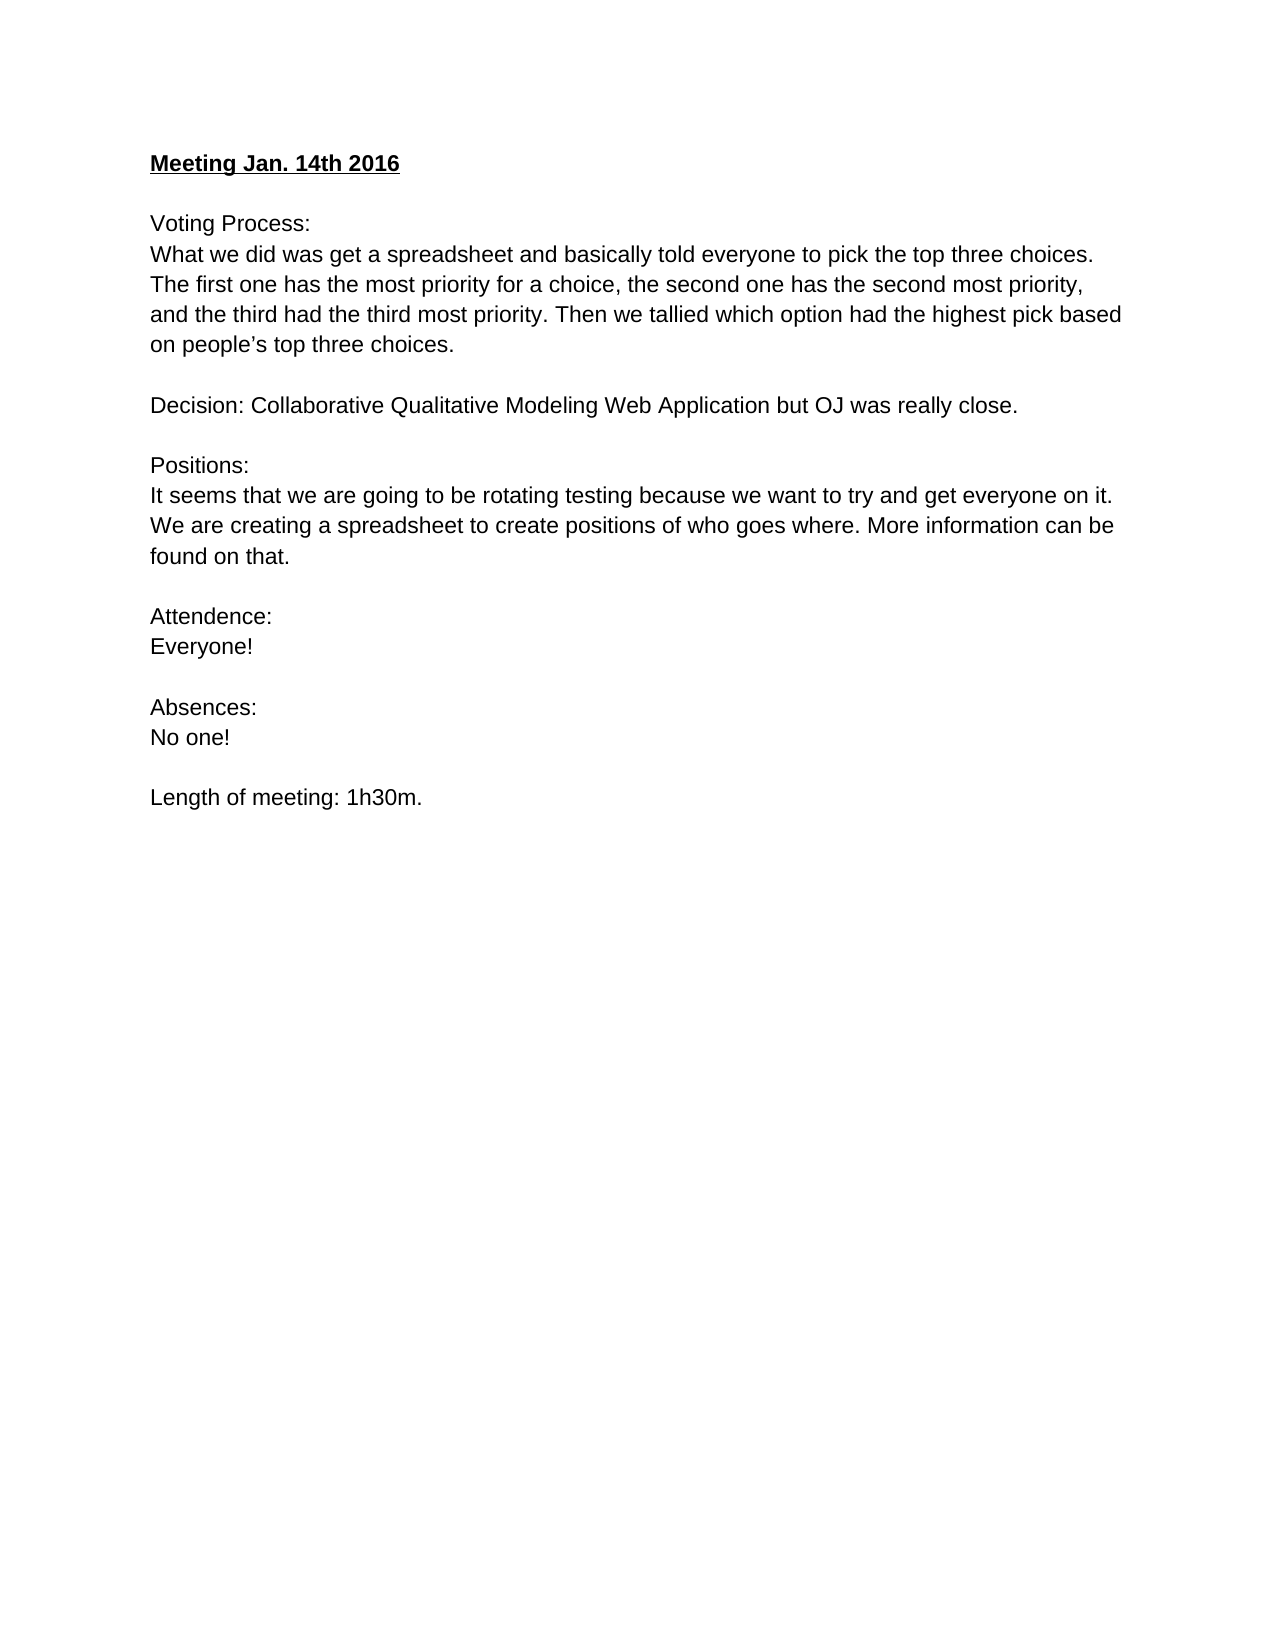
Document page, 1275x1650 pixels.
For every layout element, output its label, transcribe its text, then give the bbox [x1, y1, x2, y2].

text Voting Process: [150, 210, 1125, 237]
text Length of meeting: 1h30m. [150, 784, 1125, 811]
text Absences: No one! [150, 694, 1125, 750]
text Positions: [150, 452, 1125, 478]
text Meeting Jan. 14th 2016 [150, 150, 1125, 176]
text Decision: Collaborative Qualitative Modeling Web Application but OJ was really close. [150, 392, 1125, 418]
text What we did was get a spreadsheet and basically told everyone to pick the top three choices. The first one has the most priority for a choice, the second one has the second most priority, and the third had the third most priority. Then we tallied which option had the highest pick based on people’s top three choices. [150, 241, 1125, 358]
text Attendence: Everyone! [150, 603, 1125, 660]
text It seems that we are going to be rotating testing because we want to try and get everyone on it. We are creating a spreadsheet to create positions of who goes where. More information can be found on that. [150, 482, 1125, 569]
